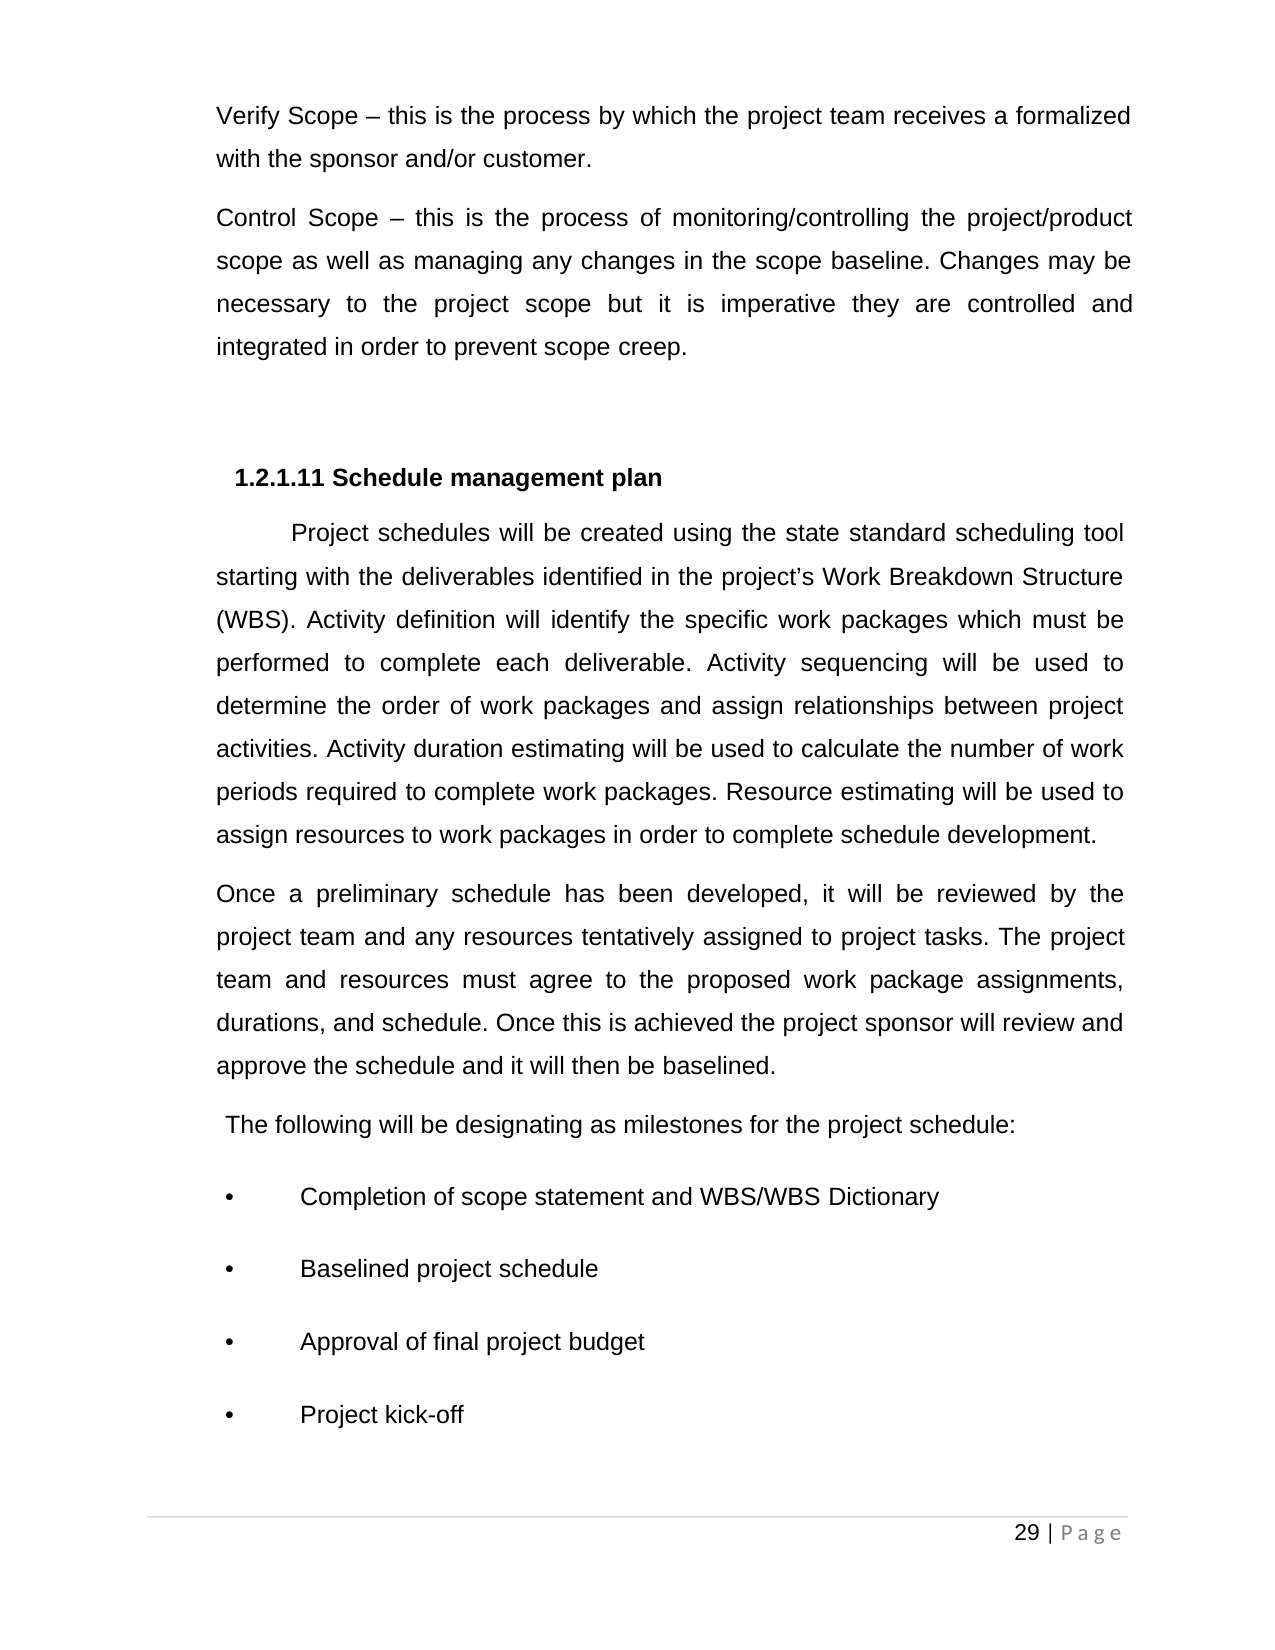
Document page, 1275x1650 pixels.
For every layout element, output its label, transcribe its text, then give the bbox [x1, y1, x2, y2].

text Project schedules will be created using the state standard scheduling tool starting with the deliverables identified in the project’s Work Breakdown Structure (WBS). Activity definition will identify the specific work packages which must be performed to complete each deliverable. Activity sequencing will be used to determine the order of work packages and assign relationships between project activities. Activity duration estimating will be used to calculate the number of work periods required to complete work packages. Resource estimating will be used to assign resources to work packages in order to complete schedule development. [216, 518, 1125, 849]
list Baselined project schedule [225, 1254, 1200, 1283]
text Control Scope – this is the process of monitoring/controlling the project/product scope as well as managing any changes in the scope baseline. Changes may be necessary to the project scope but it is imperative they are controlled and integrated in order to prevent scope creep. [216, 203, 1133, 361]
subtitle Schedule management plan [234, 462, 1200, 491]
text Verify Scope – this is the process by which the project team receives a formalized with the sponsor and/or customer. [216, 101, 1133, 173]
text The following will be designating as milestones for the project schedule: [225, 1110, 1200, 1138]
text Once a preliminary schedule has been developed, it will be reviewed by the project team and any resources tentatively assigned to project tasks. The project team and resources must agree to the proposed work package assignments, durations, and schedule. Once this is achieved the project sponsor will review and approve the schedule and it will then be baselined. [216, 879, 1125, 1080]
list Project kick-off [225, 1400, 1200, 1429]
list Completion of scope statement and WBS/WBS Dictionary [225, 1182, 1200, 1210]
list Approval of final project budget [225, 1327, 1200, 1356]
